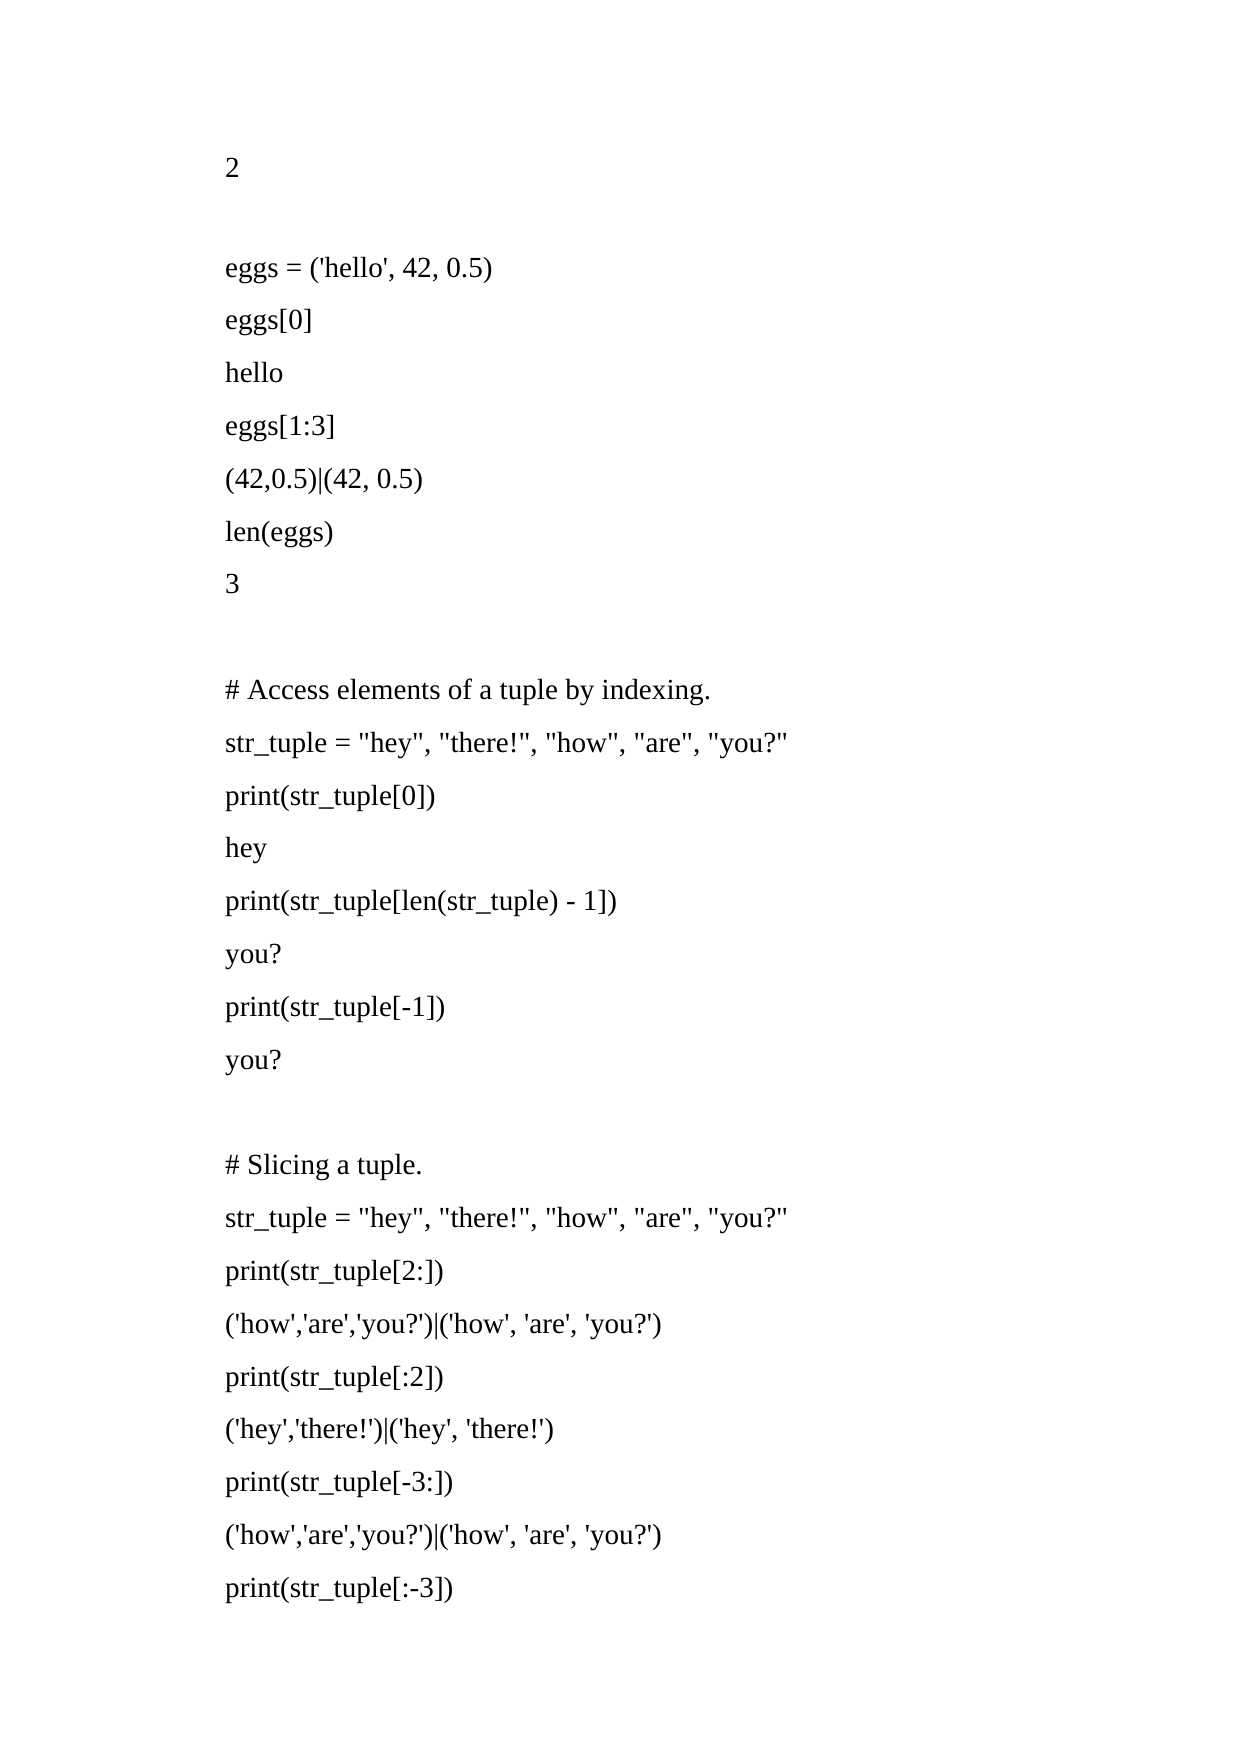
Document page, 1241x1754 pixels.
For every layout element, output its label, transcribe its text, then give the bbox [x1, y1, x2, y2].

text print(str_tuple[len(str_tuple) - 1]) [225, 883, 1090, 917]
text # Slicing a tuple. [225, 1147, 1090, 1181]
text ('how','are','you?')|('how', 'are', 'you?') [225, 1517, 1090, 1551]
text hello [225, 355, 1090, 389]
text ('hey','there!')|('hey', 'there!') [225, 1412, 1090, 1445]
text len(eggs) [225, 514, 1090, 547]
text you? [225, 1042, 1090, 1075]
text print(str_tuple[:-3]) [225, 1570, 1090, 1603]
text hey [225, 831, 1090, 864]
text you? [225, 936, 1090, 970]
text (42,0.5)|(42, 0.5) [225, 461, 1090, 494]
text print(str_tuple[0]) [225, 778, 1090, 811]
text print(str_tuple[-3:]) [225, 1464, 1090, 1498]
text str_tuple = "hey", "there!", "how", "are", "you?" [225, 1200, 1090, 1234]
text eggs[0] [225, 302, 1090, 336]
text str_tuple = "hey", "there!", "how", "are", "you?" [225, 725, 1090, 758]
text 3 [225, 567, 1090, 600]
text print(str_tuple[-1]) [225, 989, 1090, 1023]
text ('how','are','you?')|('how', 'are', 'you?') [225, 1306, 1090, 1339]
text eggs[1:3] [225, 408, 1090, 442]
text # Access elements of a tuple by indexing. [225, 672, 1090, 706]
text print(str_tuple[2:]) [225, 1253, 1090, 1287]
text 2 [225, 150, 1090, 183]
text print(str_tuple[:2]) [225, 1359, 1090, 1392]
text eggs = ('hello', 42, 0.5) [225, 250, 1090, 283]
